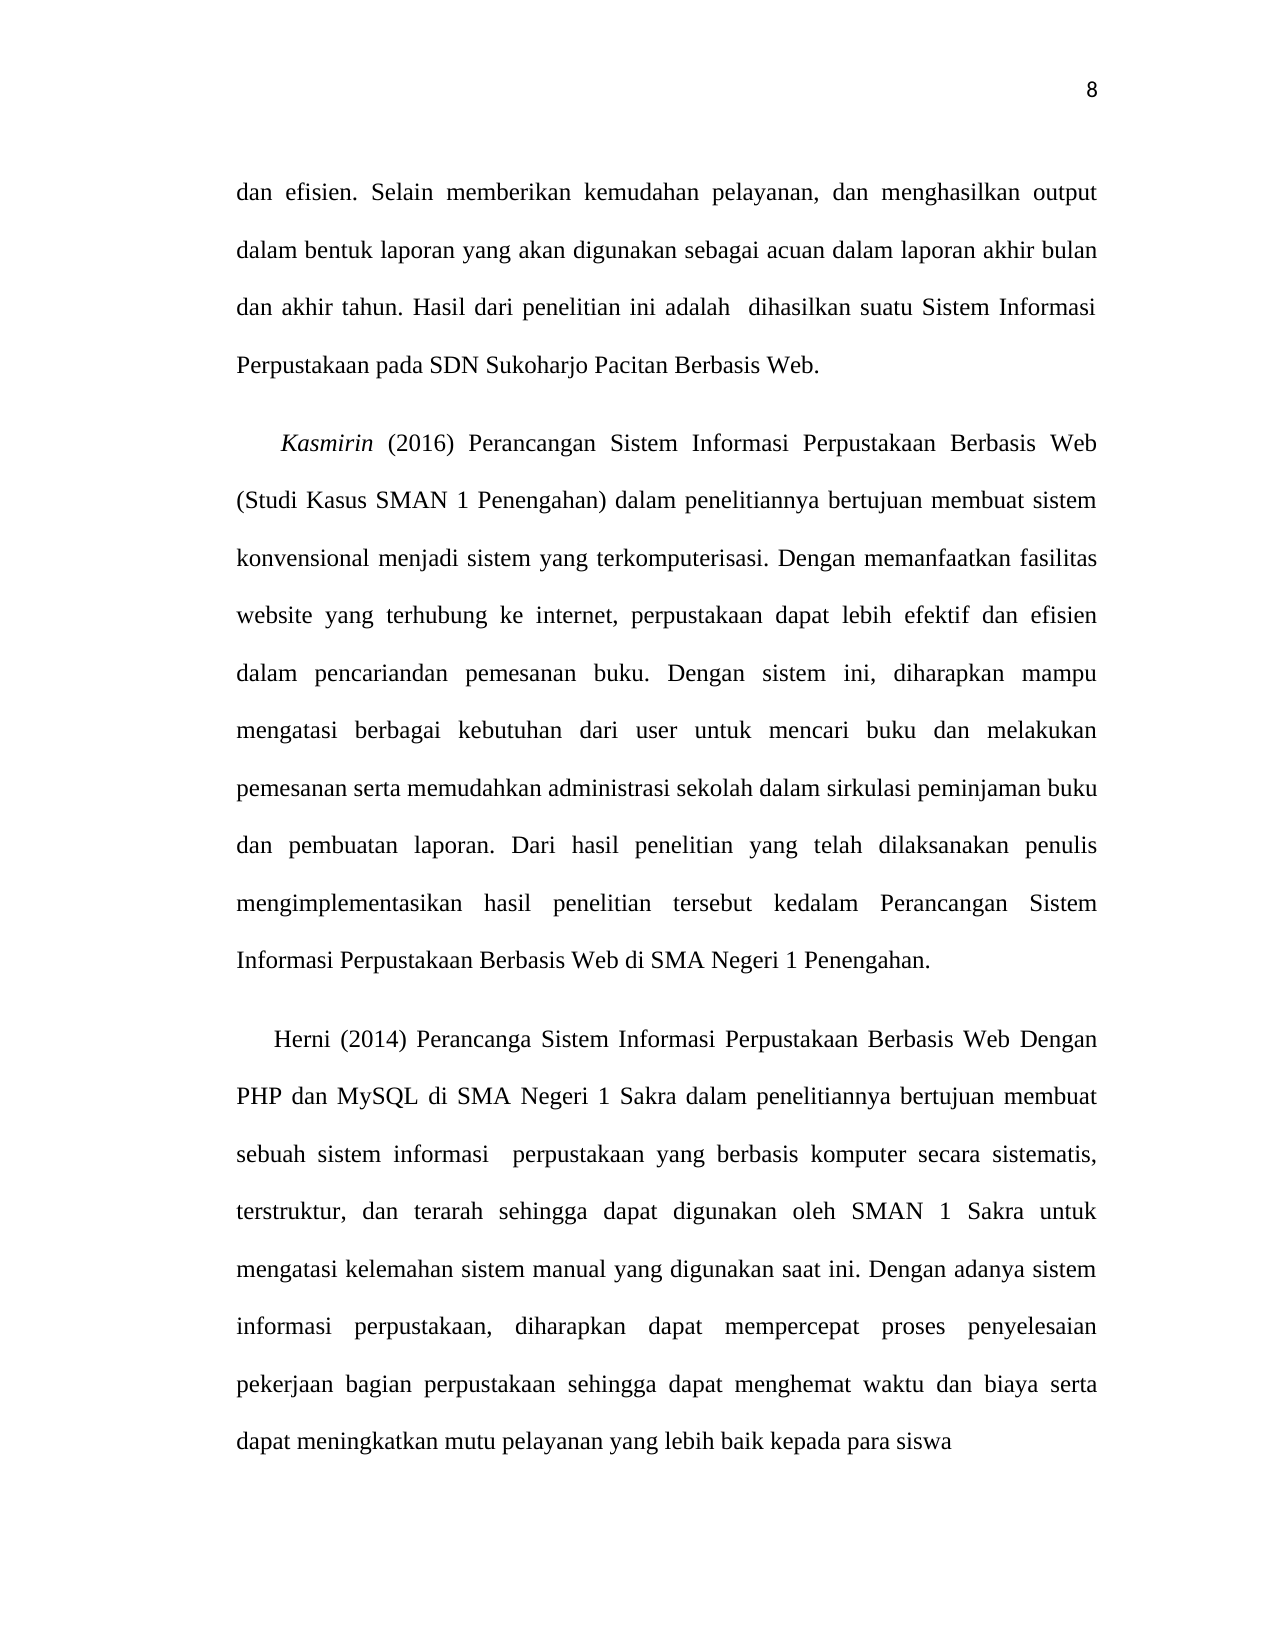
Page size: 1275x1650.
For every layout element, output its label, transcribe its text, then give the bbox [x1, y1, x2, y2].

text Kasmirin (2016) Perancangan Sistem Informasi Perpustakaan Berbasis Web (Studi Kasus SMAN 1 Penengahan) dalam penelitiannya bertujuan membuat sistem konvensional menjadi sistem yang terkomputerisasi. Dengan memanfaatkan fasilitas website yang terhubung ke internet, perpustakaan dapat lebih efektif dan efisien dalam pencariandan pemesanan buku. Dengan sistem ini, diharapkan mampu mengatasi berbagai kebutuhan dari user untuk mencari buku dan melakukan pemesanan serta memudahkan administrasi sekolah dalam sirkulasi peminjaman buku dan pembuatan laporan. Dari hasil penelitian yang telah dilaksanakan penulis mengimplementasikan hasil penelitian tersebut kedalam Perancangan Sistem Informasi Perpustakaan Berbasis Web di SMA Negeri 1 Penengahan. [236, 428, 1098, 974]
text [236, 177, 1098, 378]
text Herni (2014) Perancanga Sistem Informasi Perpustakaan Berbasis Web Dengan PHP dan MySQL di SMA Negeri 1 Sakra dalam penelitiannya bertujuan membuat sebuah sistem informasi perpustakaan yang berbasis komputer secara sistematis, terstruktur, dan terarah sehingga dapat digunakan oleh SMAN 1 Sakra untuk mengatasi kelemahan sistem manual yang digunakan saat ini. Dengan adanya sistem informasi perpustakaan, diharapkan dapat mempercepat proses penyelesaian pekerjaan bagian perpustakaan sehingga dapat menghemat waktu dan biaya serta dapat meningkatkan mutu pelayanan yang lebih baik kepada para siswa [236, 1024, 1098, 1455]
